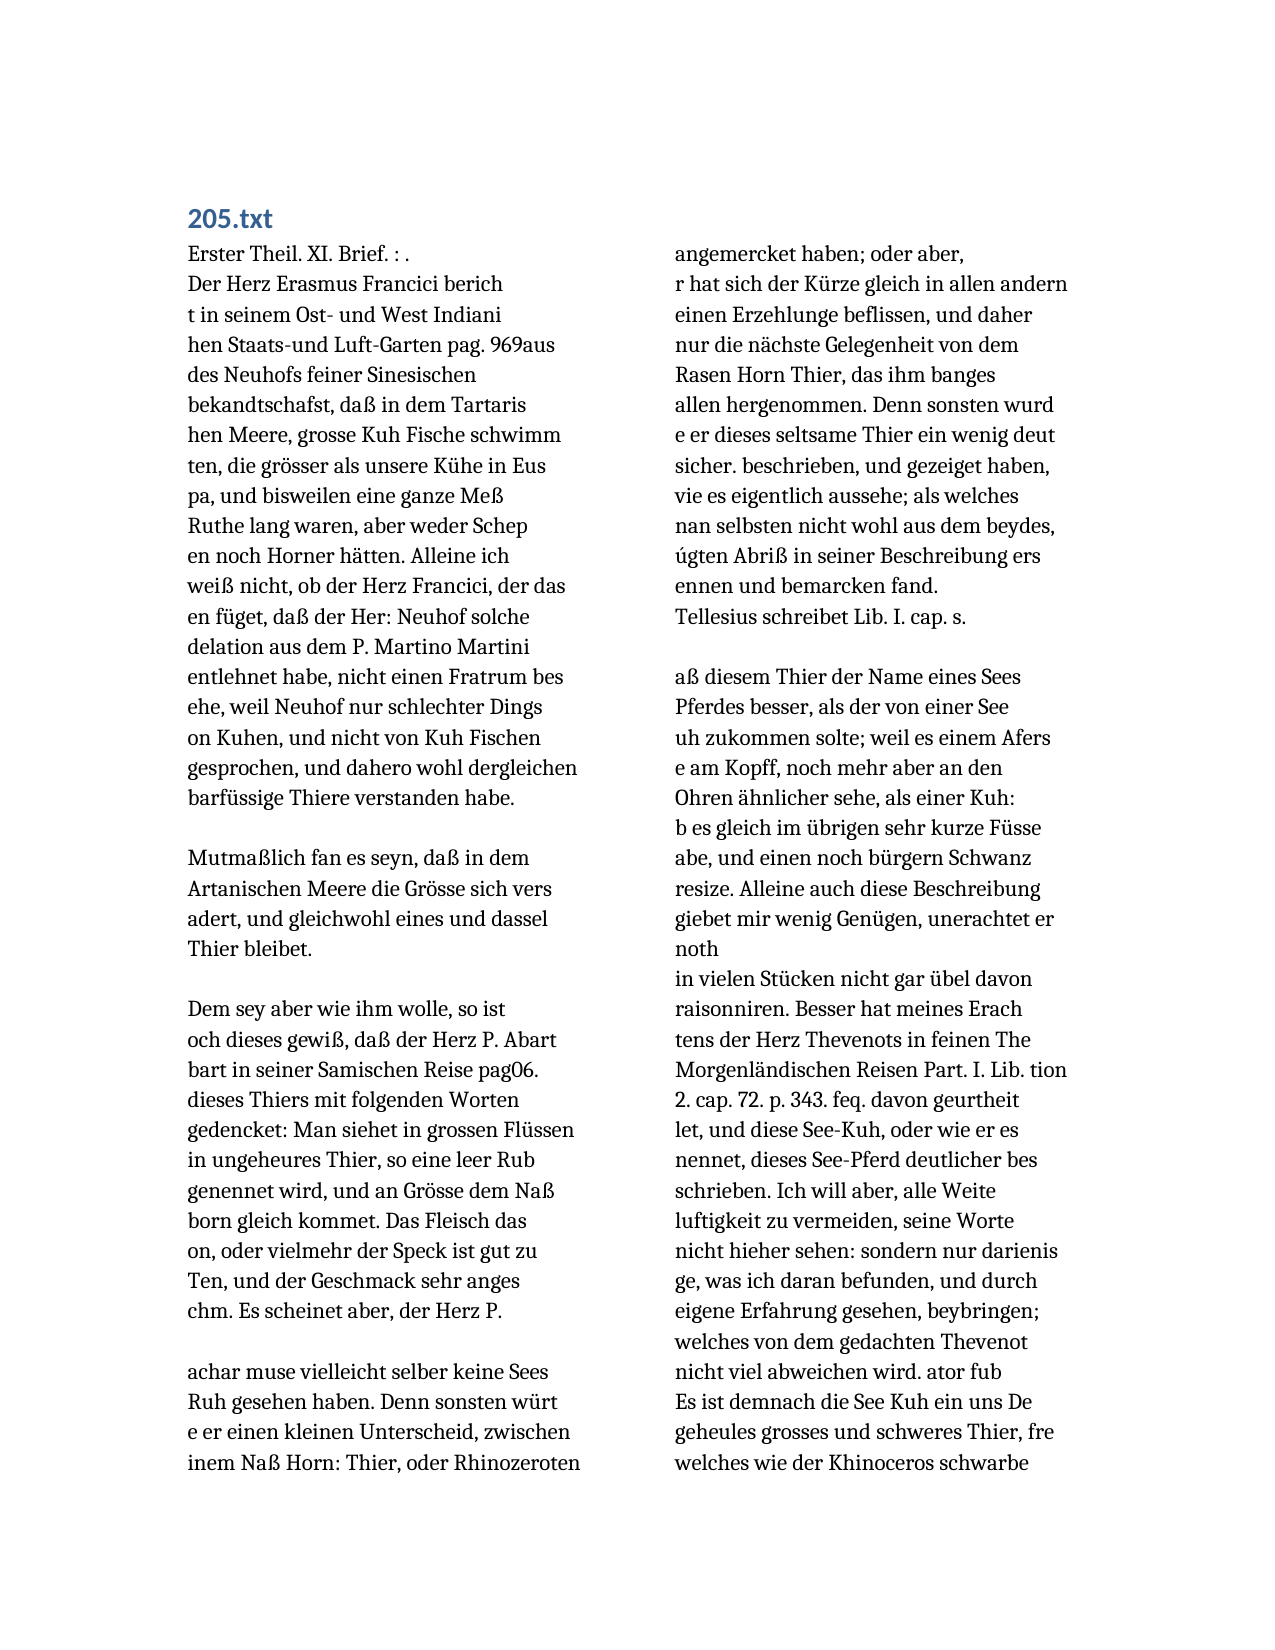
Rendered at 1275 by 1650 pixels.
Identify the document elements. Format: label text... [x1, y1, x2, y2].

subtitle 205.txt [187, 200, 600, 236]
